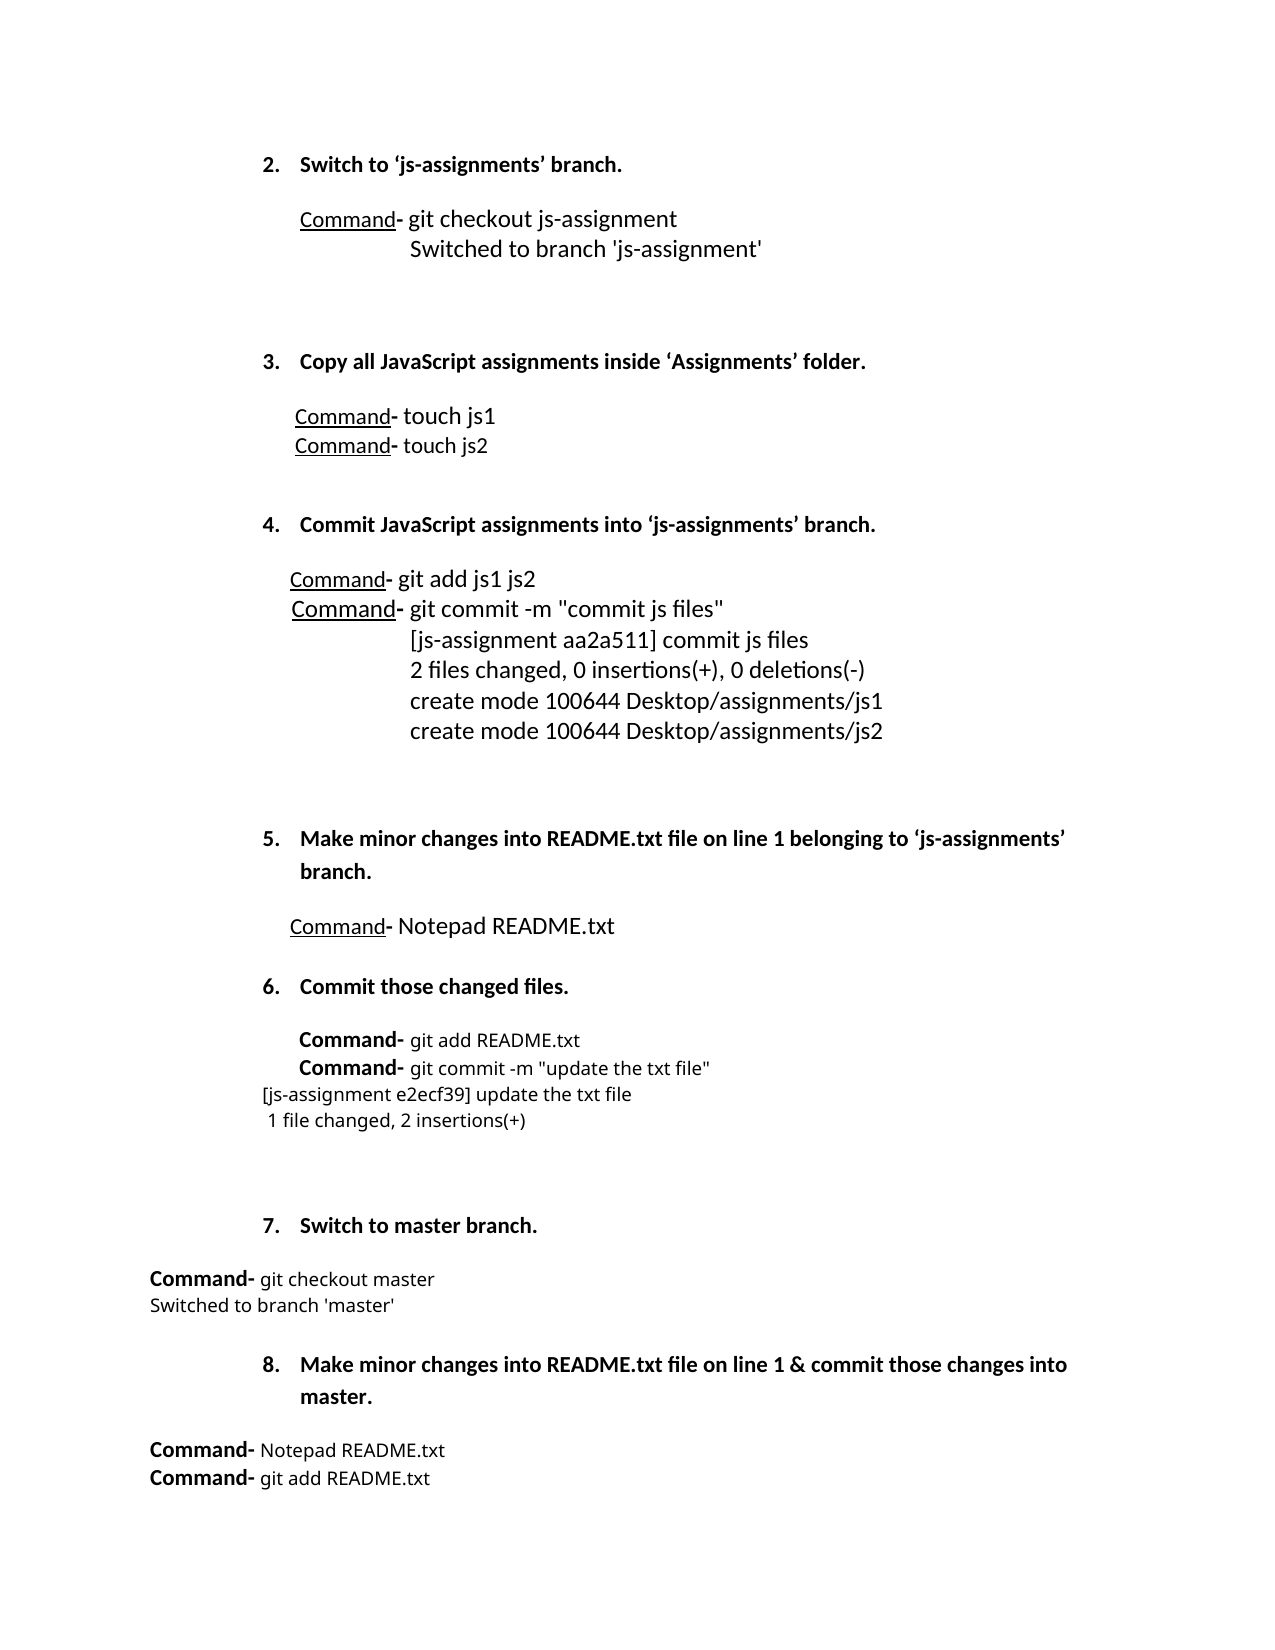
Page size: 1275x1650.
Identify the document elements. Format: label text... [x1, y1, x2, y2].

text Command- git add js1 js2 [150, 563, 1125, 593]
text 1 file changed, 2 insertions(+) [150, 1107, 1125, 1133]
text Command- git add README.txt [150, 1463, 1125, 1491]
text Switched to branch 'js-assignment' [150, 233, 1125, 264]
list Copy all JavaScript assignments inside ‘Assignments’ folder. [262, 347, 1125, 375]
text Command- git checkout master [150, 1264, 1125, 1292]
list Switch to master branch. [262, 1211, 1125, 1239]
text create mode 100644 Desktop/assignments/js1 [150, 685, 1125, 716]
text Command- touch js1 [150, 400, 1125, 431]
text Command- git add README.txt [150, 1026, 1125, 1053]
text [js-assignment aa2a511] commit js files [150, 624, 1125, 654]
text 2 files changed, 0 insertions(+), 0 deletions(-) [150, 654, 1125, 685]
list Commit JavaScript assignments into ‘js-assignments’ branch. [262, 510, 1125, 538]
text Command- Notepad README.txt [150, 1435, 1125, 1463]
text Command- git commit -m "update the txt file" [150, 1053, 1125, 1082]
text Switched to branch 'master' [150, 1292, 1125, 1318]
text Command- touch js2 [150, 431, 1125, 459]
list Make minor changes into README.txt file on line 1 belonging to ‘js-assignments’ branch. [262, 824, 1125, 885]
list Commit those changed files. [262, 972, 1125, 1001]
text Command- Notepad README.txt [150, 910, 1125, 940]
list Make minor changes into README.txt file on line 1 & commit those changes into master. [262, 1350, 1125, 1410]
text Command- git checkout js-assignment [150, 203, 1125, 233]
list Switch to ‘js-assignments’ branch. [262, 150, 1125, 178]
text create mode 100644 Desktop/assignments/js2 [150, 716, 1125, 746]
text Command- git commit -m "commit js files" [150, 593, 1125, 624]
text [js-assignment e2ecf39] update the txt file [150, 1082, 1125, 1107]
